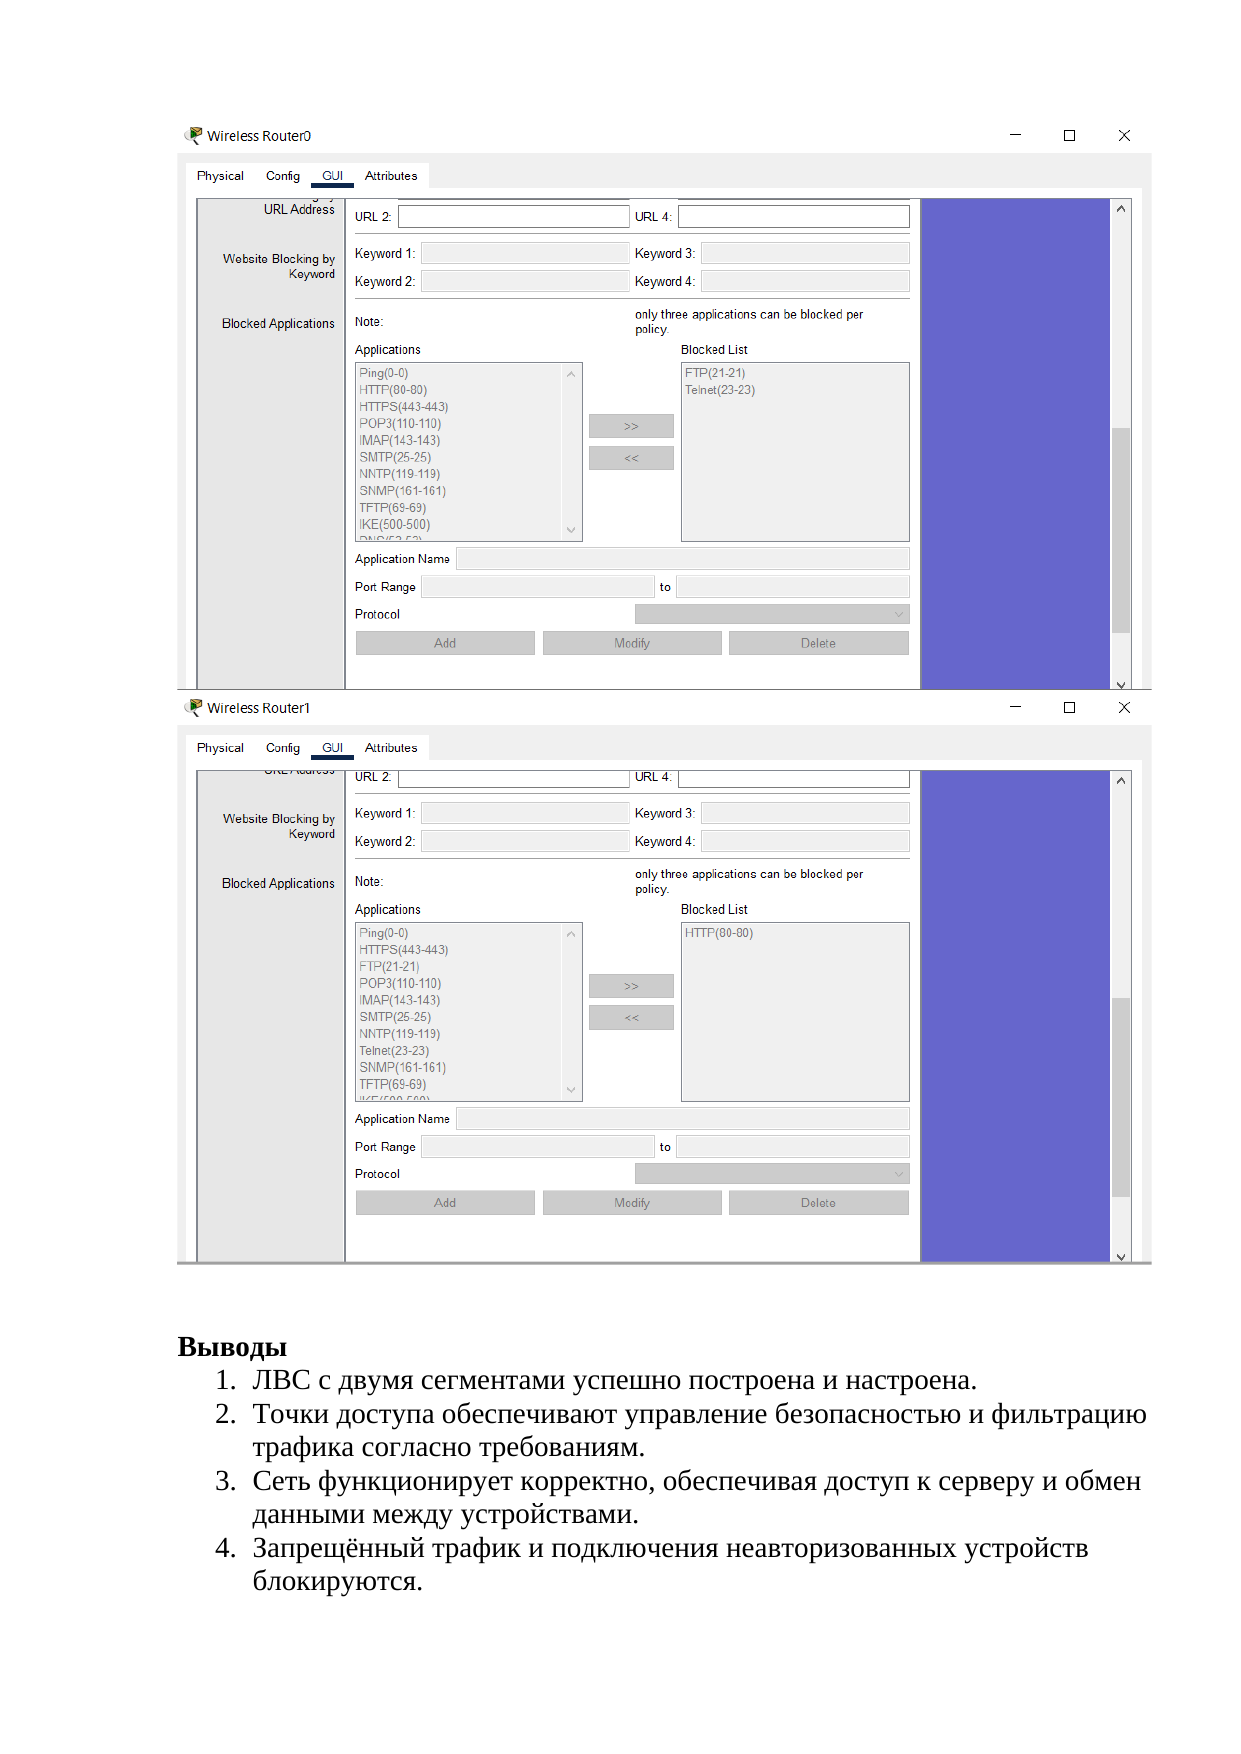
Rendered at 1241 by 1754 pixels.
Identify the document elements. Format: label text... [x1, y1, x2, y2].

list ЛВС с двумя сегментами успешно построена и настроена. [215, 1362, 1152, 1396]
list Сеть функционирует корректно, обеспечивая доступ к серверу и обмен данными между устройствами. [215, 1463, 1152, 1530]
list Точки доступа обеспечивают управление безопасностью и фильтрацию трафика согласно требованиям. [215, 1396, 1152, 1463]
list Запрещённый трафик и подключения неавторизованных устройств блокируются. [215, 1530, 1152, 1597]
picture [177, 118, 1152, 1261]
text Выводы [177, 1329, 1152, 1362]
